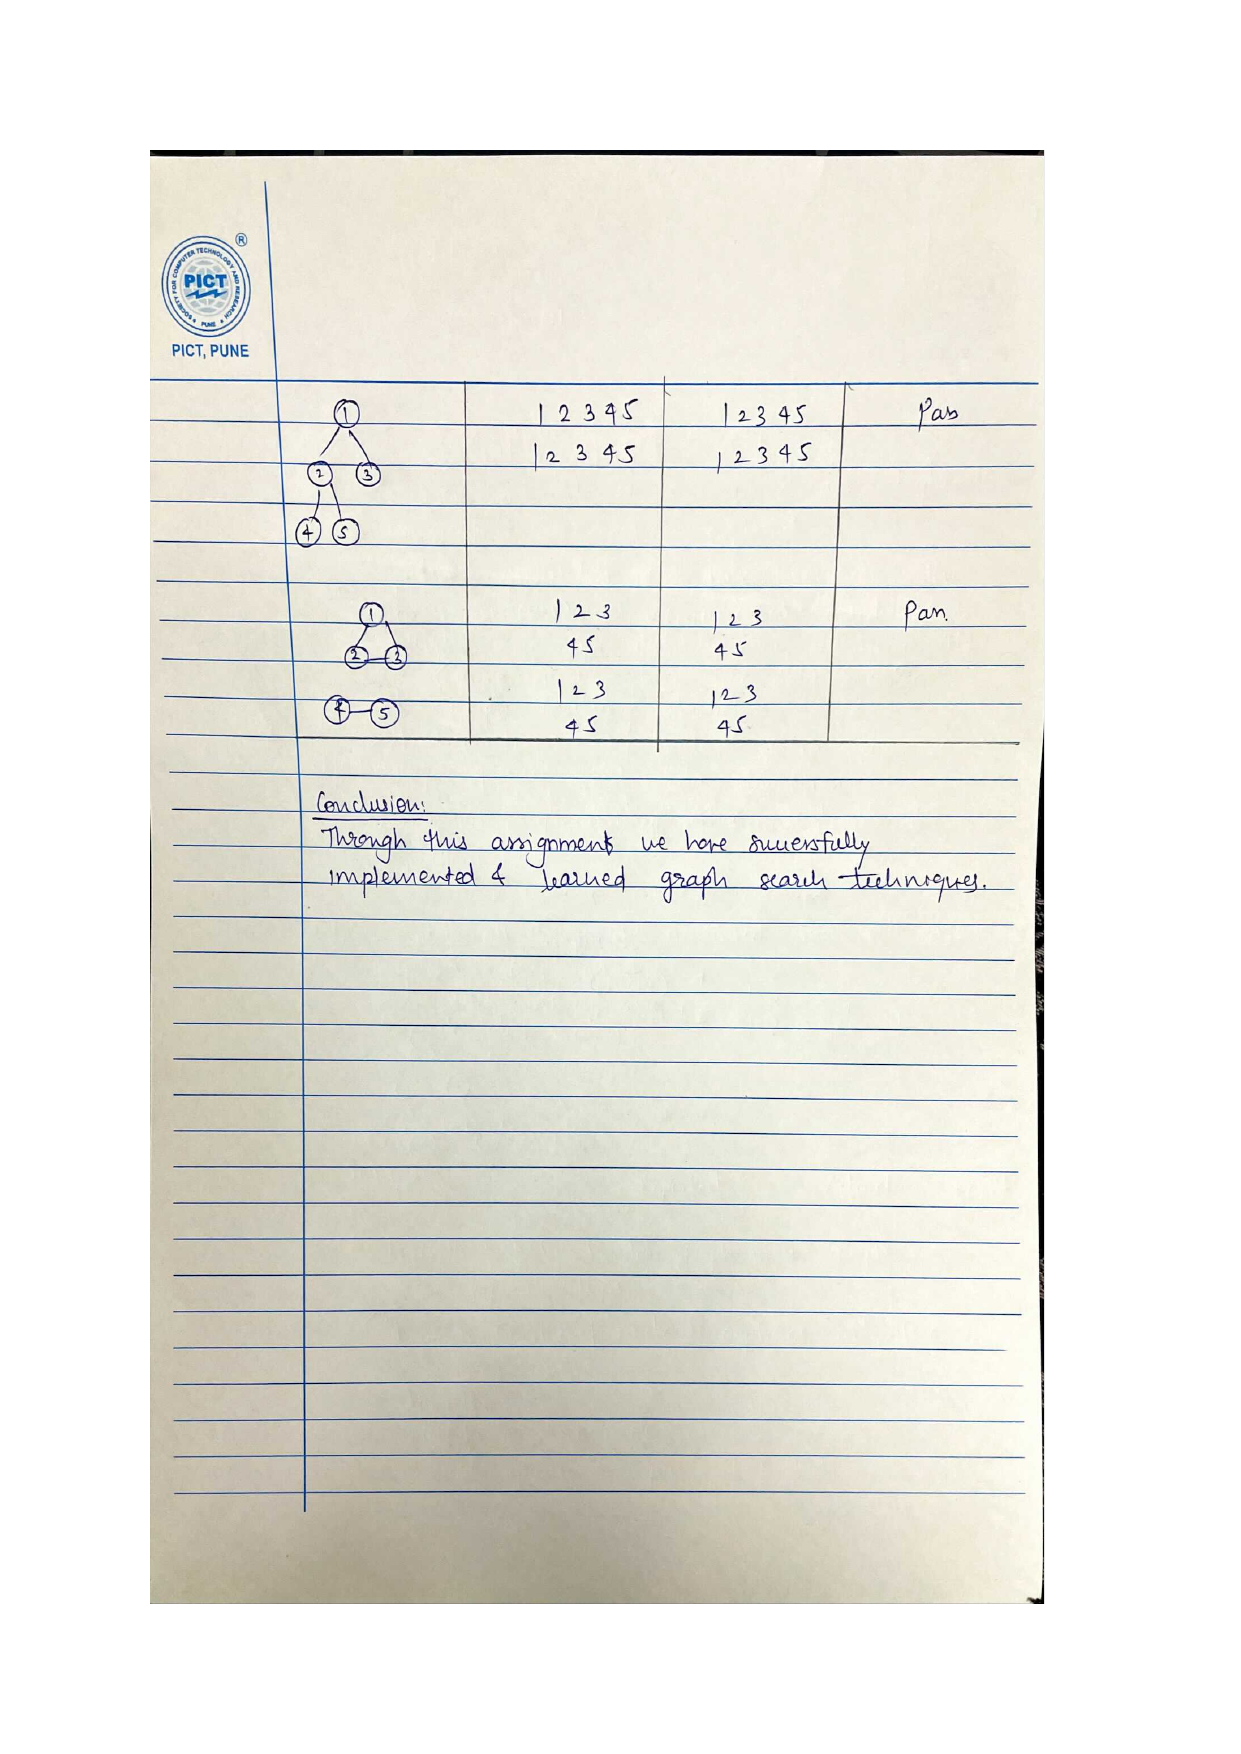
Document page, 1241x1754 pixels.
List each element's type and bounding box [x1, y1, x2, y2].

picture [150, 150, 1045, 1604]
